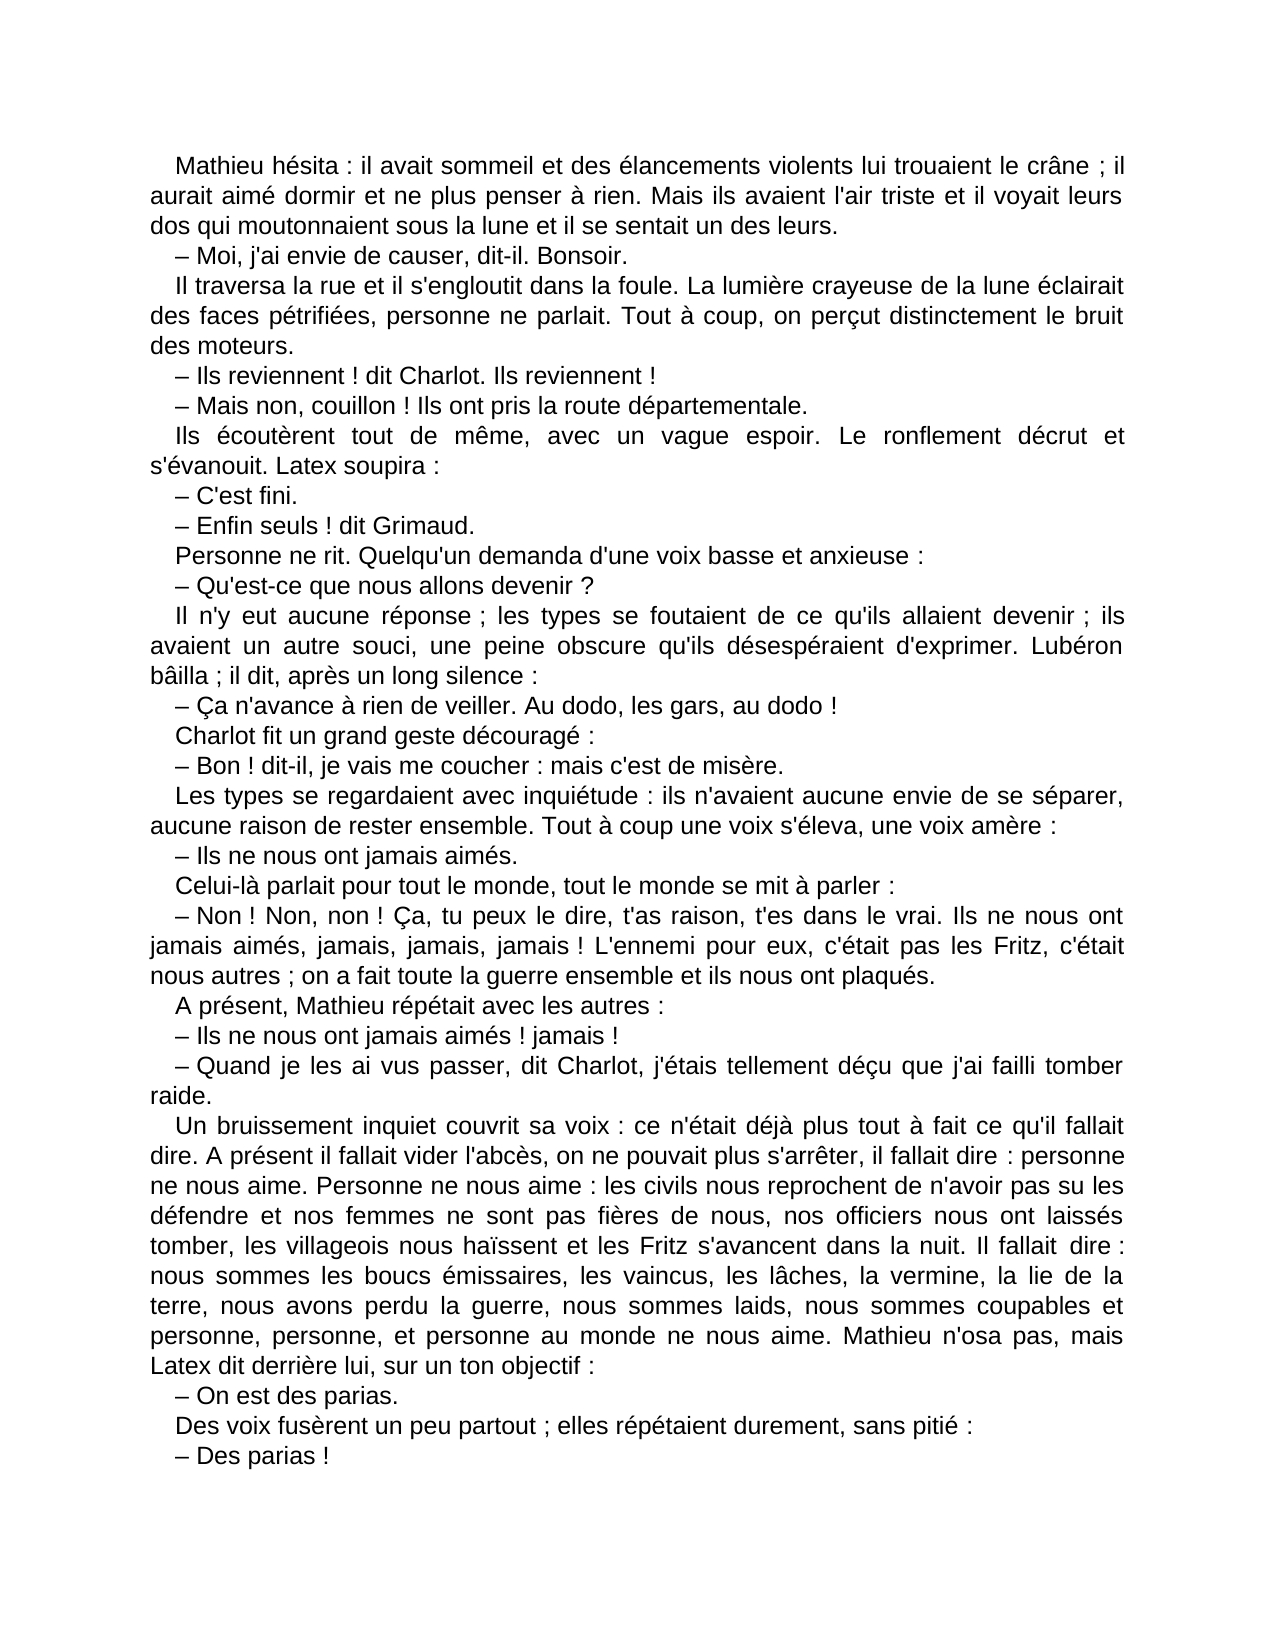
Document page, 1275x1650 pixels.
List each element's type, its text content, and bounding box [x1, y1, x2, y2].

text – Non ! Non, non ! Ça, tu peux le dire, t'as raison, t'es dans le vrai. Ils ne nous ont jamais aimés, jamais, jamais, jamais ! L'ennemi pour eux, c'était pas les Fritz, c'était nous autres ; on a fait toute la guerre ensemble et ils nous ont plaqués. [150, 900, 1125, 990]
text – Ils reviennent ! dit Charlot. Ils reviennent ! [150, 360, 1125, 390]
text – Des parias ! [150, 1440, 1125, 1470]
text Les types se regardaient avec inquiétude : ils n'avaient aucune envie de se séparer, aucune raison de rester ensemble. Tout à coup une voix s'éleva, une voix amère : [150, 780, 1125, 840]
text Il traversa la rue et il s'engloutit dans la foule. La lumière crayeuse de la lune éclairait des faces pétrifiées, personne ne parlait. Tout à coup, on perçut distinctement le bruit des moteurs. [150, 270, 1125, 360]
text Des voix fusèrent un peu partout ; elles répétaient durement, sans pitié : [150, 1410, 1125, 1440]
text – Mais non, couillon ! Ils ont pris la route départementale. [150, 390, 1125, 420]
text – Moi, j'ai envie de causer, dit-il. Bonsoir. [150, 240, 1125, 270]
text Charlot fit un grand geste découragé : [150, 720, 1125, 750]
text Un bruissement inquiet couvrit sa voix : ce n'était déjà plus tout à fait ce qu'il fallait dire. A présent il fallait vider l'abcès, on ne pouvait plus s'arrêter, il fallait dire : personne ne nous aime. Personne ne nous aime : les civils nous reprochent de n'avoir pas su les défendre et nos femmes ne sont pas fières de nous, nos officiers nous ont laissés tomber, les villageois nous haïssent et les Fritz s'avancent dans la nuit. Il fallait dire : nous sommes les boucs émissaires, les vaincus, les lâches, la vermine, la lie de la terre, nous avons perdu la guerre, nous sommes laids, nous sommes coupables et personne, personne, et personne au monde ne nous aime. Mathieu n'osa pas, mais Latex dit derrière lui, sur un ton objectif : [150, 1110, 1125, 1380]
text – Ils ne nous ont jamais aimés ! jamais ! [150, 1020, 1125, 1050]
text – C'est fini. [150, 480, 1125, 510]
text – Qu'est-ce que nous allons devenir ? [150, 570, 1125, 600]
text Personne ne rit. Quelqu'un demanda d'une voix basse et anxieuse : [150, 540, 1125, 570]
text A présent, Mathieu répétait avec les autres : [150, 990, 1125, 1020]
text – Ça n'avance à rien de veiller. Au dodo, les gars, au dodo ! [150, 690, 1125, 720]
text Celui-là parlait pour tout le monde, tout le monde se mit à parler : [150, 870, 1125, 900]
text Il n'y eut aucune réponse ; les types se foutaient de ce qu'ils allaient devenir ; ils avaient un autre souci, une peine obscure qu'ils désespéraient d'exprimer. Lubéron bâilla ; il dit, après un long silence : [150, 600, 1125, 690]
text – Quand je les ai vus passer, dit Charlot, j'étais tellement déçu que j'ai failli tomber raide. [150, 1050, 1125, 1110]
text – Bon ! dit-il, je vais me coucher : mais c'est de misère. [150, 750, 1125, 780]
text – On est des parias. [150, 1380, 1125, 1410]
text – Enfin seuls ! dit Grimaud. [150, 510, 1125, 540]
text Ils écoutèrent tout de même, avec un vague espoir. Le ronflement décrut et s'évanouit. Latex soupira : [150, 420, 1125, 480]
text – Ils ne nous ont jamais aimés. [150, 840, 1125, 870]
text Mathieu hésita : il avait sommeil et des élancements violents lui trouaient le crâne ; il aurait aimé dormir et ne plus penser à rien. Mais ils avaient l'air triste et il voyait leurs dos qui moutonnaient sous la lune et il se sentait un des leurs. [150, 150, 1125, 240]
